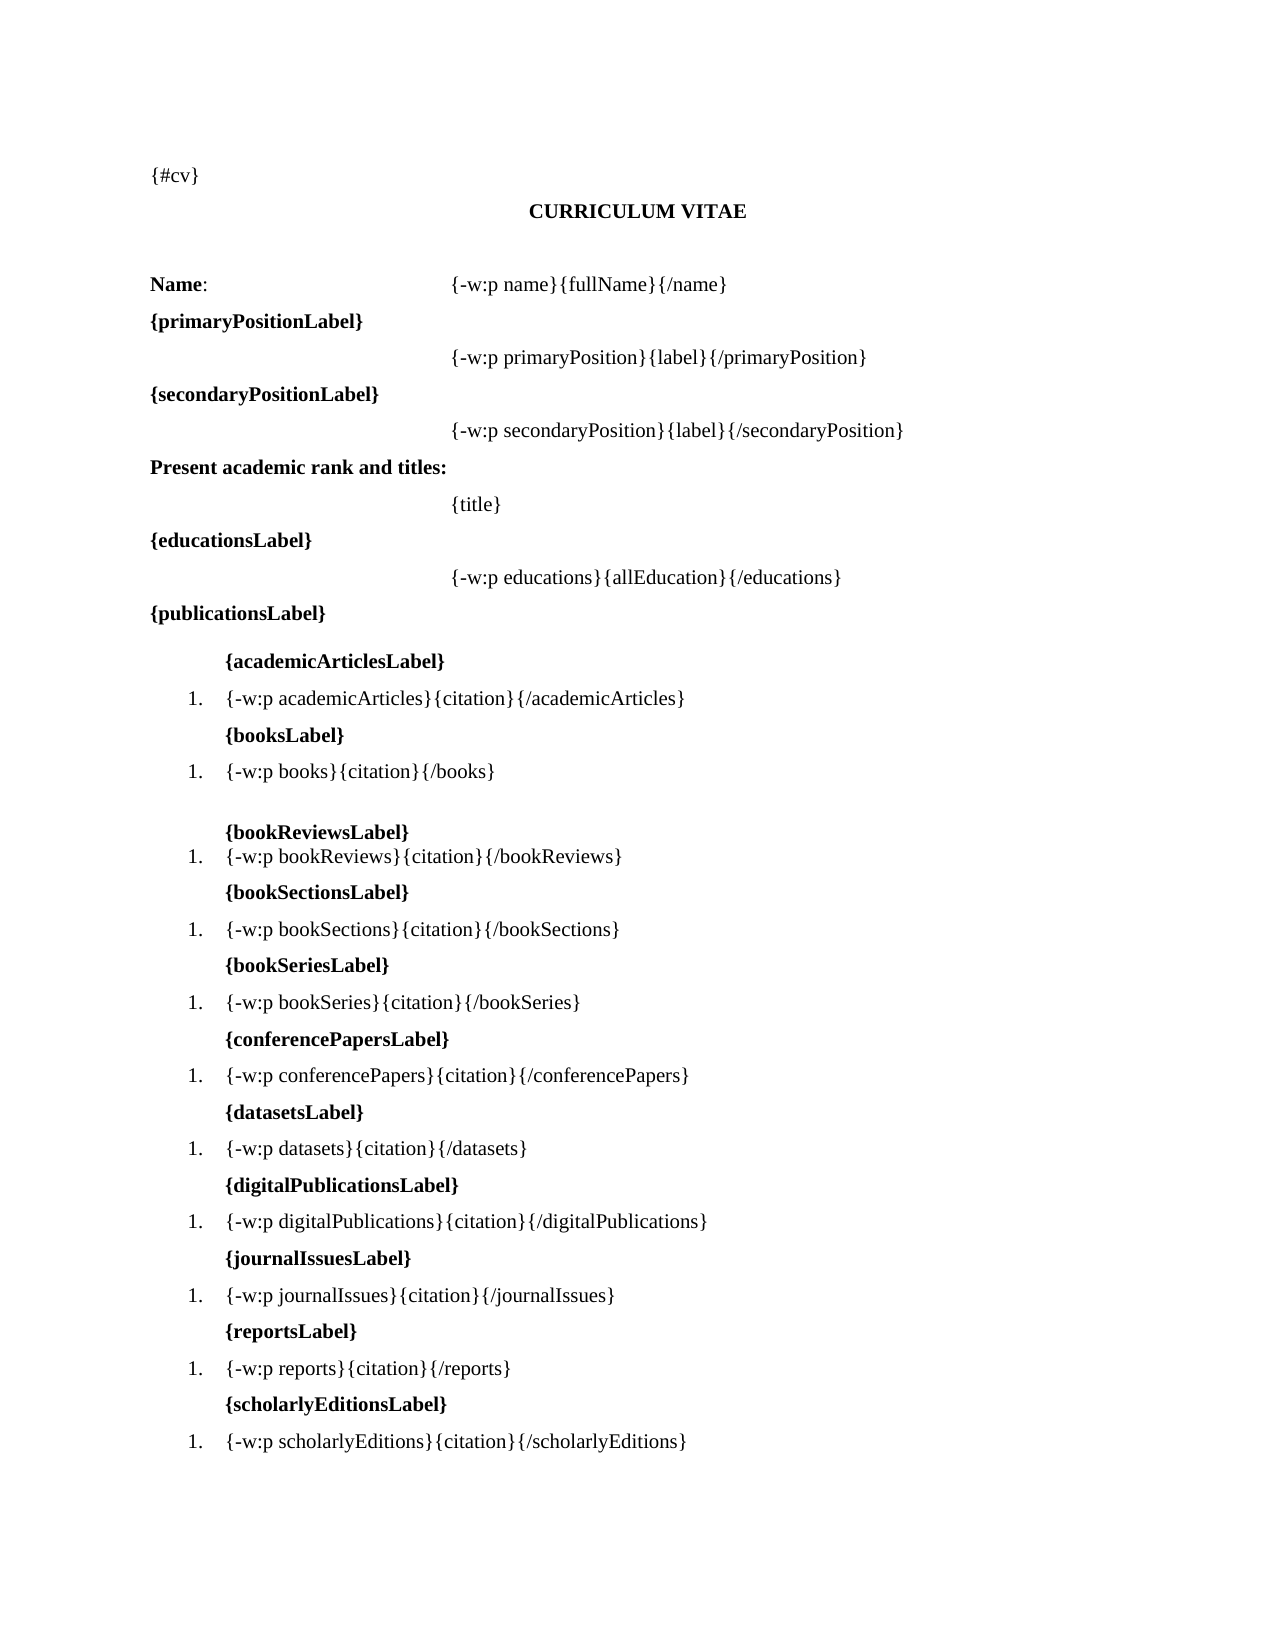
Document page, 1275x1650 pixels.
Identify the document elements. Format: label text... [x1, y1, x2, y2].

text {publicationsLabel} {academicArticlesLabel} [150, 601, 1125, 673]
text {#cv} [150, 162, 1125, 187]
list {-w:p conferencePapers}{citation}{/conferencePapers} [187, 1063, 1125, 1087]
text {datasetsLabel} [150, 1100, 1125, 1124]
text Present academic rank and titles: [150, 455, 1125, 479]
text Name: {-w:p name}{fullName}{/name} [150, 272, 1125, 296]
list {-w:p bookSections}{citation}{/bookSections} [187, 917, 1125, 941]
text {digitalPublicationsLabel} [150, 1173, 1125, 1197]
text {-w:p educations}{allEducation}{/educations} [450, 565, 1125, 589]
text {bookSectionsLabel} [150, 880, 1125, 904]
text {bookSeriesLabel} [150, 953, 1125, 977]
list {-w:p digitalPublications}{citation}{/digitalPublications} [187, 1209, 1125, 1233]
text {conferencePapersLabel} [150, 1027, 1125, 1051]
text CURRICULUM VITAE [150, 199, 1125, 223]
text {journalIssuesLabel} [225, 1246, 1125, 1270]
list {bookReviewsLabel} [225, 796, 1125, 844]
list {-w:p scholarlyEditions}{citation}{/scholarlyEditions} [187, 1429, 1125, 1453]
text {reportsLabel} [150, 1319, 1125, 1343]
text {educationsLabel} [150, 528, 1125, 552]
list {-w:p academicArticles}{citation}{/academicArticles} [187, 686, 1125, 710]
text {secondaryPositionLabel} [150, 382, 1125, 406]
text {booksLabel} [225, 722, 1125, 747]
list {-w:p books}{citation}{/books} [187, 759, 1125, 783]
text {-w:p secondaryPosition}{label}{/secondaryPosition} [450, 418, 1125, 442]
text {-w:p primaryPosition}{label}{/primaryPosition} [450, 345, 1125, 369]
list {-w:p bookReviews}{citation}{/bookReviews} [187, 844, 1125, 868]
list {-w:p journalIssues}{citation}{/journalIssues} [187, 1282, 1125, 1307]
text {title} [450, 492, 1125, 516]
list {-w:p bookSeries}{citation}{/bookSeries} [187, 990, 1125, 1014]
text {scholarlyEditionsLabel} [225, 1392, 1125, 1416]
list {-w:p reports}{citation}{/reports} [187, 1356, 1125, 1380]
list {-w:p datasets}{citation}{/datasets} [187, 1136, 1125, 1160]
text {primaryPositionLabel} [150, 309, 1125, 333]
